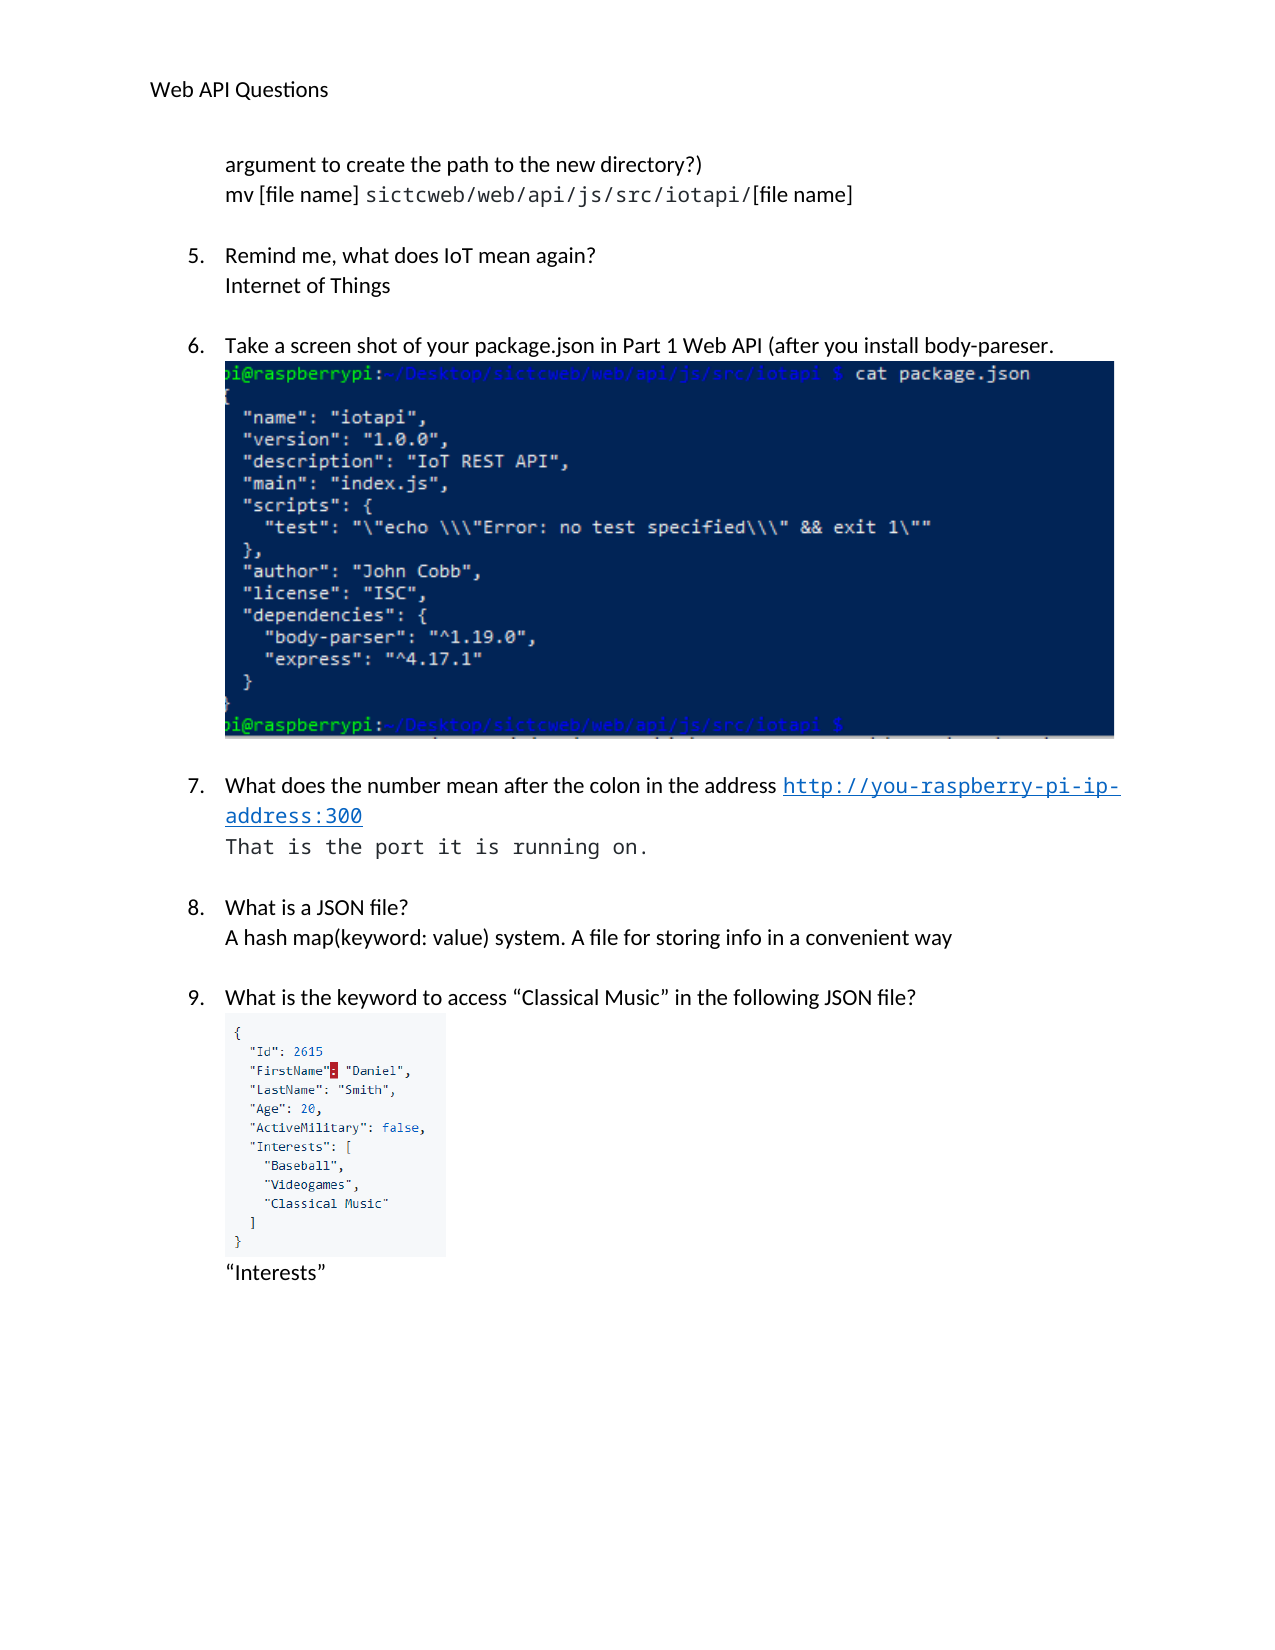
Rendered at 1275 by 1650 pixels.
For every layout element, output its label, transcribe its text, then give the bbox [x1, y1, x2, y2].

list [187, 150, 1125, 209]
list “Interests” [225, 1258, 1125, 1317]
list Remind me, what does IoT mean again? [187, 241, 1125, 269]
list What is a JSON file? [187, 893, 1125, 921]
list Internet of Things [225, 271, 1125, 329]
list What does the number mean after the colon in the address http://you-raspberry-pi-ip-address:300 [187, 771, 1125, 830]
list That is the port it is running on. [225, 832, 1125, 891]
list A hash map(keyword: value) system. A file for storing info in a convenient way [225, 923, 1125, 981]
picture [225, 1013, 446, 1257]
picture [225, 361, 1115, 739]
list What is the keyword to access “Classical Music” in the following JSON file? [187, 983, 1125, 1256]
